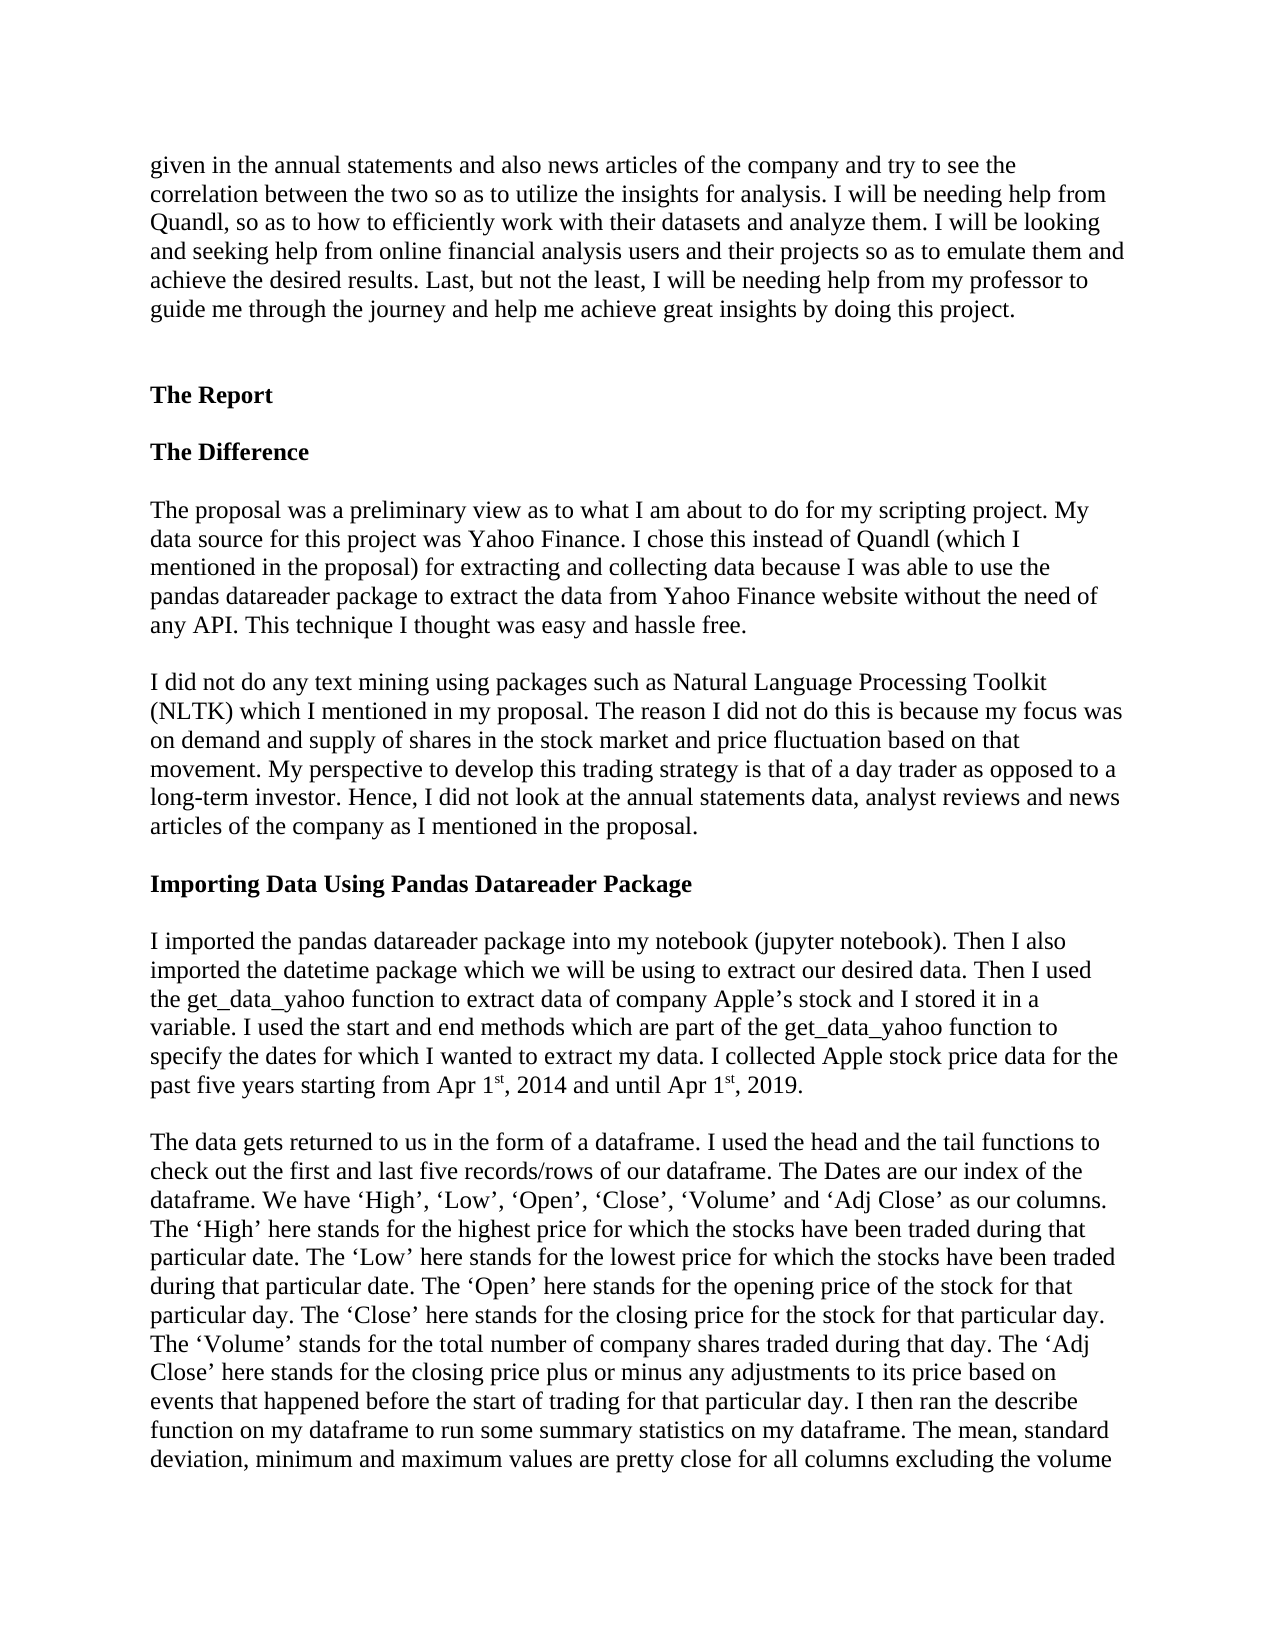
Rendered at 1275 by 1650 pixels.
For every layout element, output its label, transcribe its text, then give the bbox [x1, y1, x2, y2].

text I did not do any text mining using packages such as Natural Language Processing Toolkit (NLTK) which I mentioned in my proposal. The reason I did not do this is because my focus was on demand and supply of shares in the stock market and price fluctuation based on that movement. My perspective to develop this trading strategy is that of a day trader as opposed to a long-term investor. Hence, I did not look at the annual statements data, analyst reviews and news articles of the company as I mentioned in the proposal. [150, 667, 1125, 840]
text The proposal was a preliminary view as to what I am about to do for my scripting project. My data source for this project was Yahoo Finance. I chose this instead of Quandl (which I mentioned in the proposal) for extracting and collecting data because I was able to use the pandas datareader package to extract the data from Yahoo Finance website without the need of any API. This technique I thought was easy and hassle free. [150, 495, 1125, 639]
text I imported the pandas datareader package into my notebook (jupyter notebook). Then I also imported the datetime package which we will be using to extract our desired data. Then I used the get_data_yahoo function to extract data of company Apple’s stock and I stored it in a variable. I used the start and end methods which are part of the get_data_yahoo function to specify the dates for which I wanted to extract my data. I collected Apple stock price data for the past five years starting from Apr 1st, 2014 and until Apr 1st, 2019. [150, 926, 1125, 1099]
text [150, 1127, 1125, 1472]
text Importing Data Using Pandas Datareader Package [150, 869, 1125, 897]
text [150, 150, 1125, 322]
text The Difference [150, 437, 1125, 466]
text The Report [150, 380, 1125, 409]
